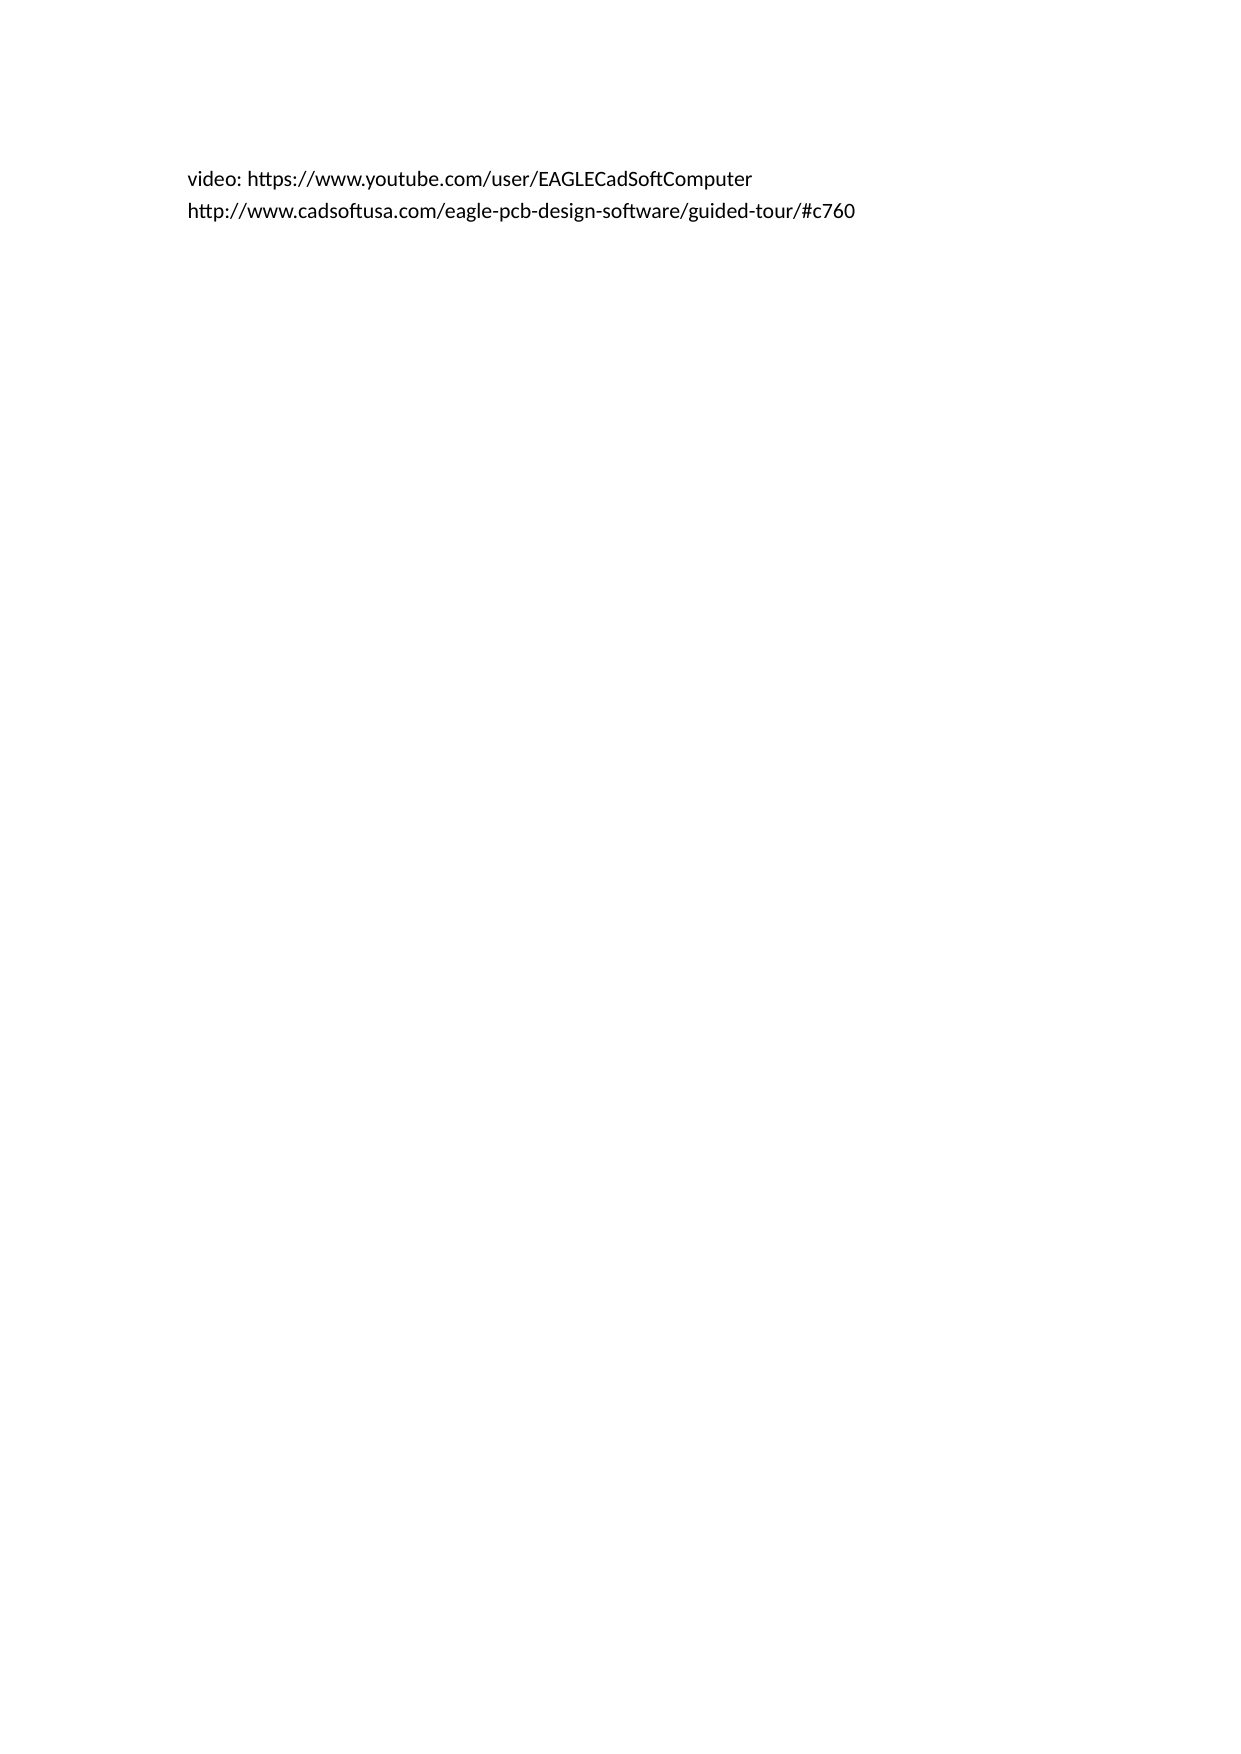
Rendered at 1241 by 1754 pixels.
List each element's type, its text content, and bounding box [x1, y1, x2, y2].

text video: https://www.youtube.com/user/EAGLECadSoftComputer [187, 162, 1053, 194]
text http://www.cadsoftusa.com/eagle-pcb-design-software/guided-tour/#c760 [187, 194, 1053, 227]
